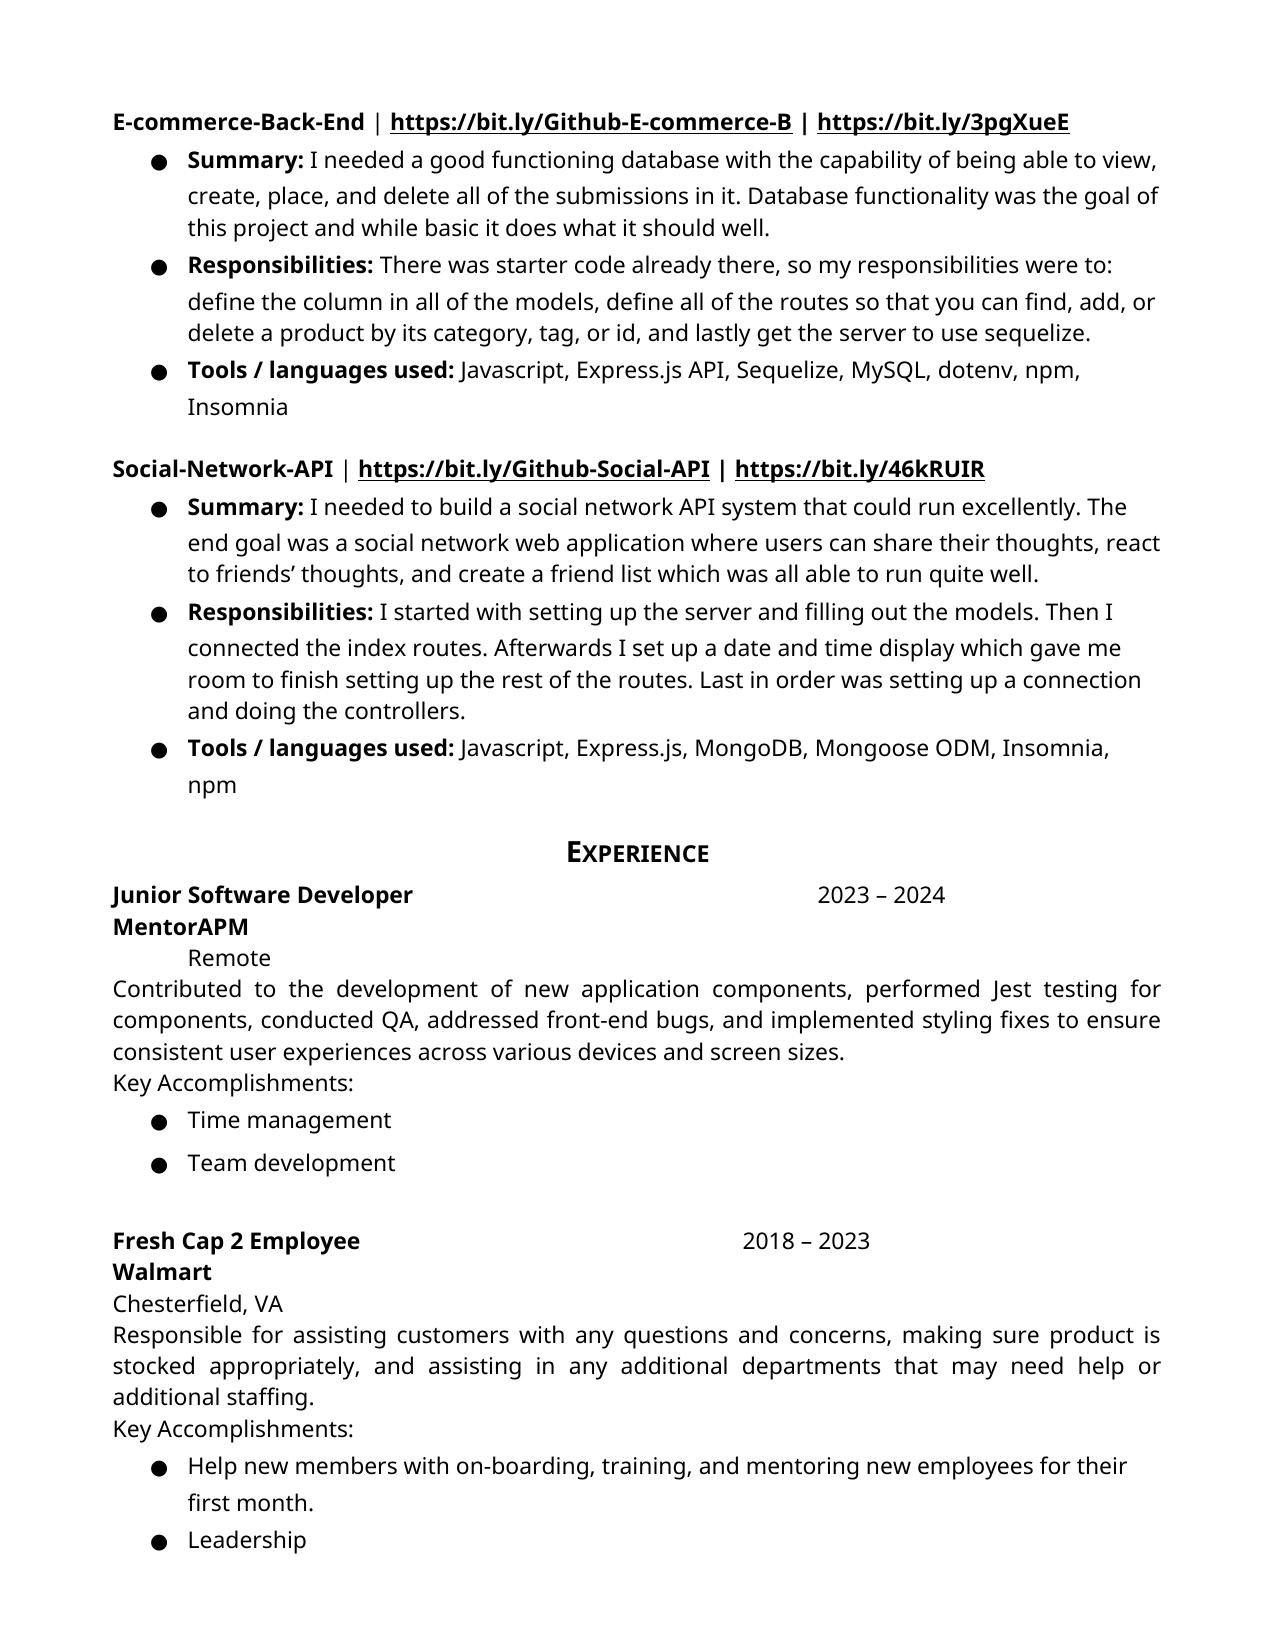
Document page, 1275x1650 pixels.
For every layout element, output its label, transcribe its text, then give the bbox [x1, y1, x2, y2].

text Responsible for assisting customers with any questions and concerns, making sure product is stocked appropriately, and assisting in any additional departments that may need help or additional staffing. [112, 1319, 1162, 1413]
text Junior Software Developer 2023 – 2024 [112, 879, 1162, 911]
list Time management [150, 1098, 1162, 1141]
list Tools / languages used: Javascript, Express.js API, Sequelize, MySQL, dotenv, npm, Insomnia [150, 348, 1162, 422]
text E-commerce-Back-End | https://bit.ly/Github-E-commerce-B | https://bit.ly/3pgXueE [112, 106, 1162, 137]
list Summary: I needed to build a social network API system that could run excellently. The end goal was a social network web application where users can share their thoughts, react to friends’ thoughts, and create a friend list which was all able to run quite well. [150, 484, 1162, 589]
list Responsibilities: I started with setting up the server and filling out the models. Then I connected the index routes. Afterwards I set up a date and time display which gave me room to finish setting up the rest of the routes. Last in order was setting up a connection and doing the controllers. [150, 589, 1162, 726]
text Walmart Chesterfield, VA [112, 1256, 1162, 1319]
list Team development [150, 1141, 1162, 1183]
text Fresh Cap 2 Employee 2018 – 2023 [112, 1225, 1162, 1256]
text Experience [112, 831, 1162, 871]
text Key Accomplishments: [112, 1067, 1162, 1098]
list Help new members with on-boarding, training, and mentoring new employees for their first month. [150, 1444, 1162, 1518]
text Key Accomplishments: [112, 1413, 1162, 1444]
list Tools / languages used: Javascript, Express.js, MongoDB, Mongoose ODM, Insomnia, npm [150, 726, 1162, 800]
list Responsibilities: There was starter code already there, so my responsibilities were to: define the column in all of the models, define all of the routes so that you can find, add, or delete a product by its category, tag, or id, and lastly get the server to use sequelize. [150, 243, 1162, 348]
text Contributed to the development of new application components, performed Jest testing for components, conducted QA, addressed front-end bugs, and implemented styling fixes to ensure consistent user experiences across various devices and screen sizes. [112, 973, 1162, 1067]
text MentorAPM Remote [112, 911, 1162, 973]
list Summary: I needed a good functioning database with the capability of being able to view, create, place, and delete all of the submissions in it. Database functionality was the goal of this project and while basic it does what it should well. [150, 137, 1162, 243]
list Leadership [150, 1518, 1162, 1561]
text Social-Network-API | https://bit.ly/Github-Social-API | https://bit.ly/46kRUIR [112, 453, 1162, 484]
